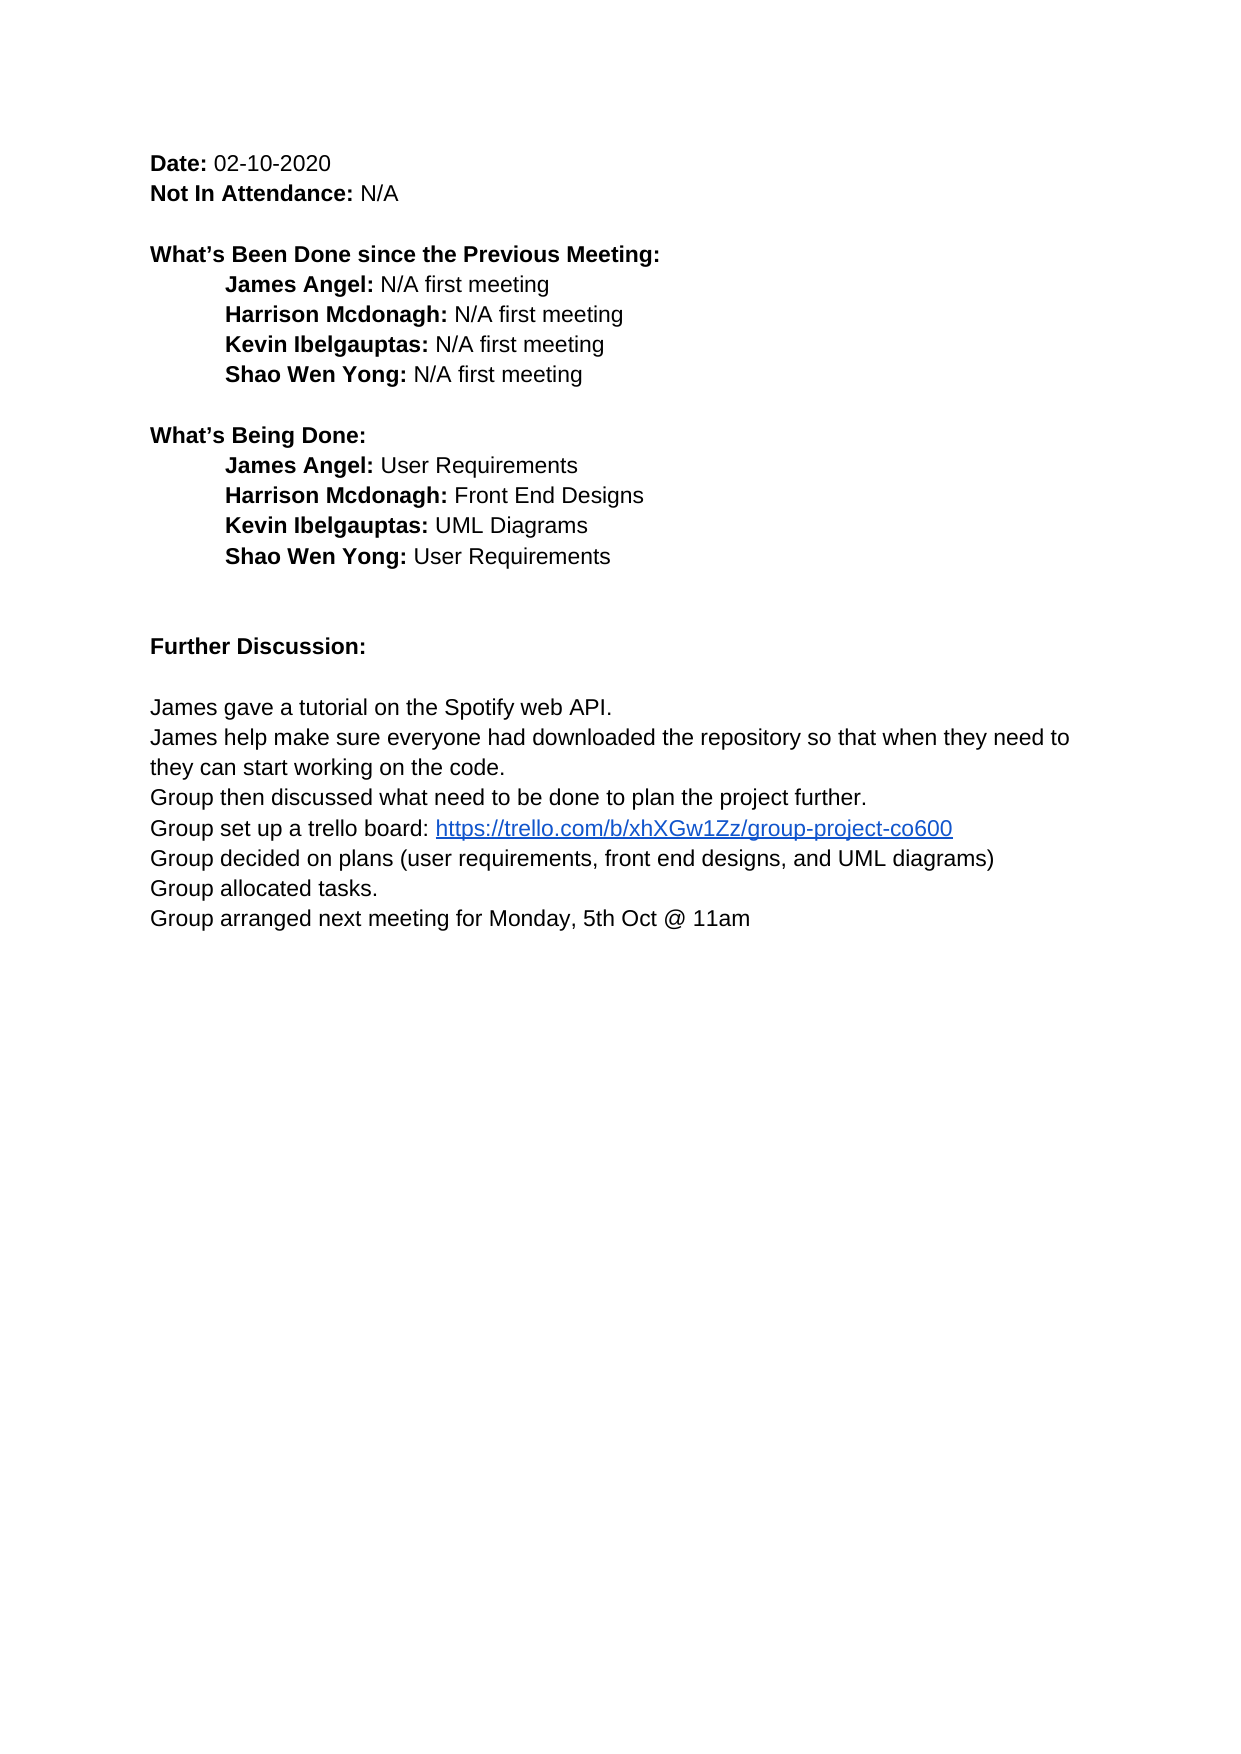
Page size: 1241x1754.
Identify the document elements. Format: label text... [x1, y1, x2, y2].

text What’s Being Done: [150, 422, 1090, 448]
text Shao Wen Yong: User Requirements [225, 543, 1090, 569]
text Group set up a trello board: https://trello.com/b/xhXGw1Zz/group-project-co600 [150, 814, 1090, 841]
text James Angel: User Requirements [225, 452, 1090, 478]
text Date: 02-10-2020 [150, 150, 1090, 176]
text Further Discussion: [150, 633, 1090, 660]
text Not In Attendance: N/A [150, 180, 1090, 207]
text Group decided on plans (user requirements, front end designs, and UML diagrams) [150, 845, 1090, 871]
text James gave a tutorial on the Spotify web API. [150, 694, 1090, 720]
text What’s Been Done since the Previous Meeting: [150, 241, 1090, 267]
text Group arranged next meeting for Monday, 5th Oct @ 11am [150, 905, 1090, 932]
text Harrison Mcdonagh: N/A first meeting [225, 301, 1090, 327]
text James Angel: N/A first meeting [225, 271, 1090, 297]
text Harrison Mcdonagh: Front End Designs [225, 482, 1090, 509]
text Group allocated tasks. [150, 875, 1090, 901]
text Kevin Ibelgauptas: UML Diagrams [225, 512, 1090, 539]
text James help make sure everyone had downloaded the repository so that when they need to they can start working on the code. [150, 724, 1090, 781]
text Kevin Ibelgauptas: N/A first meeting [225, 331, 1090, 358]
text Group then discussed what need to be done to plan the project further. [150, 784, 1090, 811]
text Shao Wen Yong: N/A first meeting [225, 361, 1090, 388]
